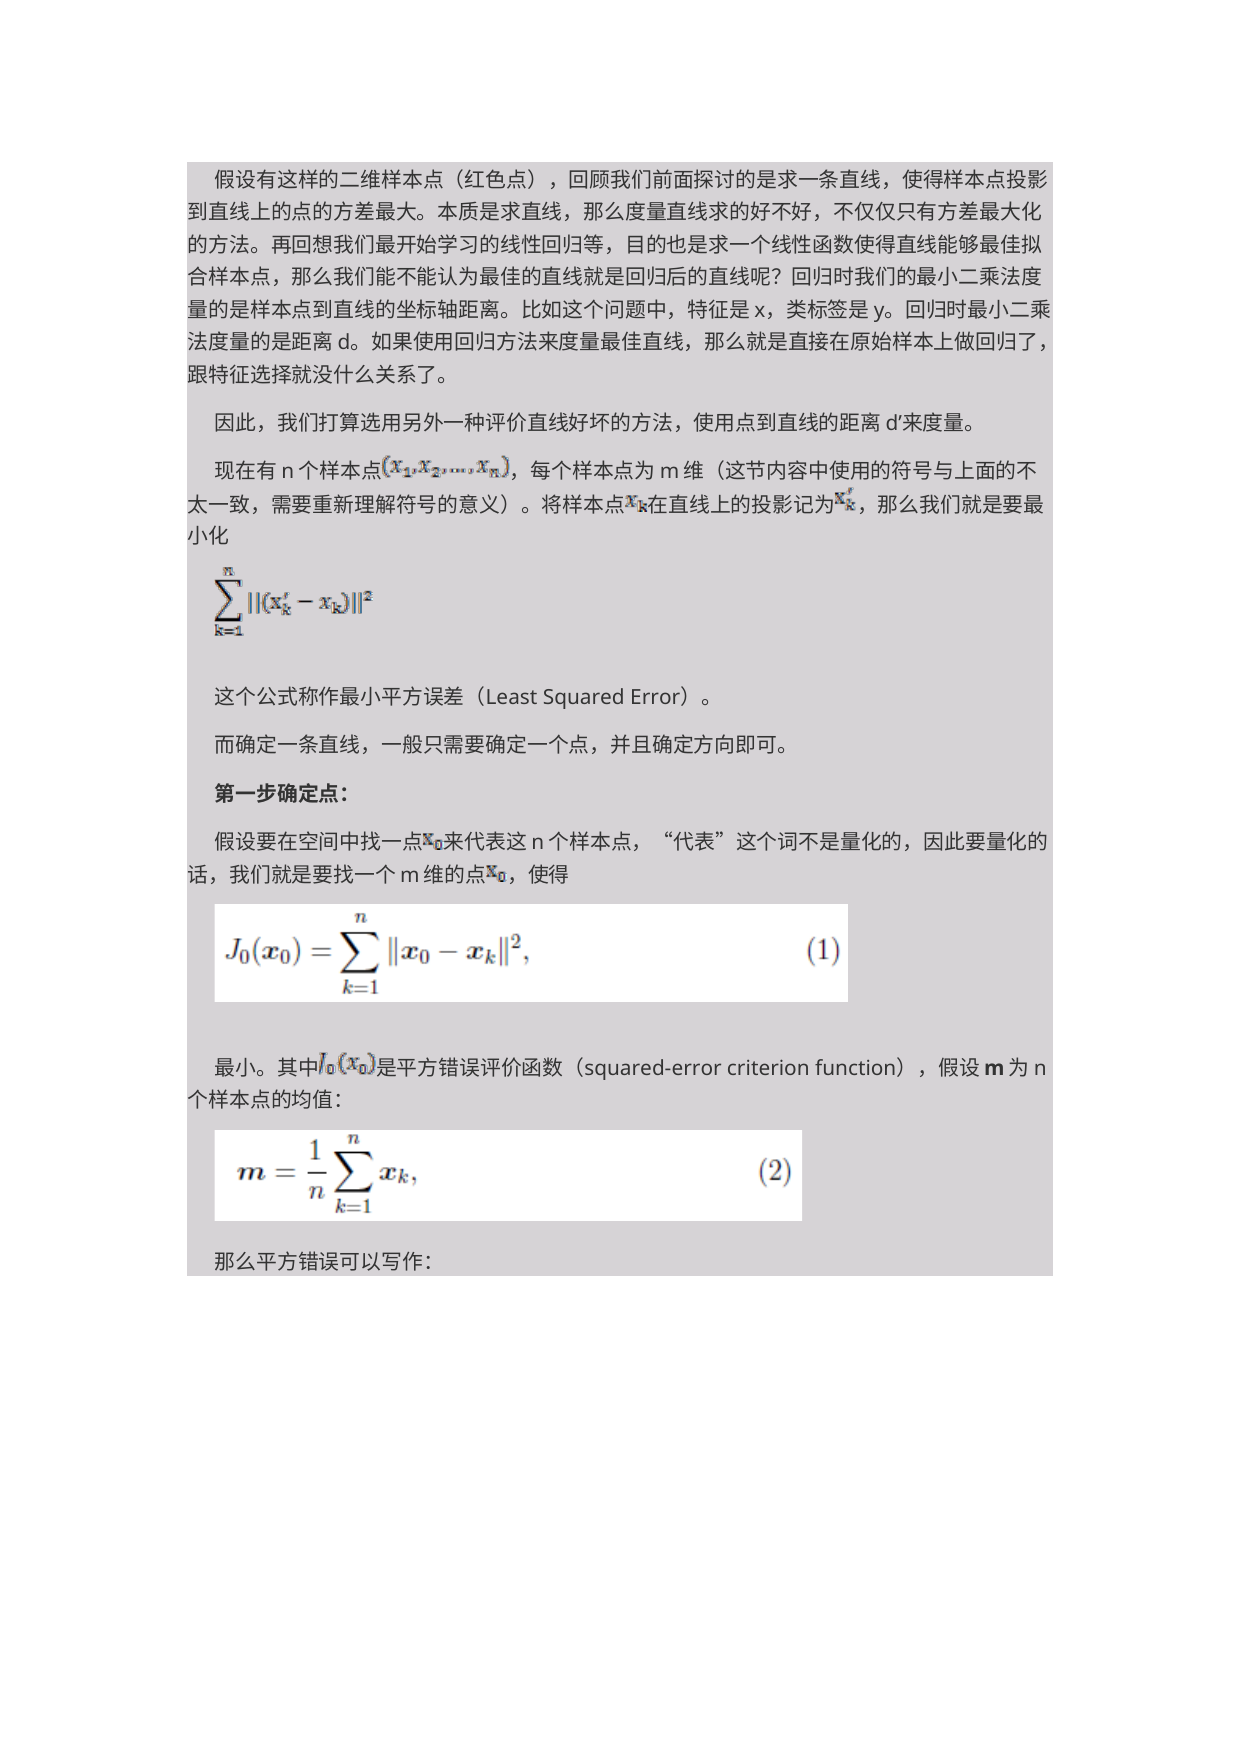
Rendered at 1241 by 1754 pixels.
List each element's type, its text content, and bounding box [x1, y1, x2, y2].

text 第一步确定点： [187, 776, 1053, 808]
text 那么平方错误可以写作： [187, 1244, 1053, 1276]
text 因此，我们打算选用另外一种评价直线好坏的方法，使用点到直线的距离d’来度量。 [187, 405, 1053, 438]
text 现在有n个样本点，每个样本点为m维（这节内容中使用的符号与上面的不太一致，需要重新理解符号的意义）。将样本点在直线上的投影记为，那么我们就是要最小化 [187, 453, 1053, 551]
picture [214, 904, 848, 1002]
picture [486, 857, 507, 882]
picture [214, 566, 373, 639]
text 而确定一条直线，一般只需要确定一个点，并且确定方向即可。 [187, 728, 1053, 760]
picture [214, 1130, 803, 1221]
text 假设有这样的二维样本点（红色点），回顾我们前面探讨的是求一条直线，使得样本点投影到直线上的点的方差最大。本质是求直线，那么度量直线求的好不好，不仅仅只有方差最大化的方法。再回想我们最开始学习的线性回归等，目的也是求一个线性函数使得直线能够最佳拟合样本点，那么我们能不能认为最佳的直线就是回归后的直线呢？回归时我们的最小二乘法度量的是样本点到直线的坐标轴距离。比如这个问题中，特征是x，类标签是y。回归时最小二乘法度量的是距离d。如果使用回归方法来度量最佳直线，那么就是直接在原始样本上做回归了，跟特征选择就没什么关系了。 [187, 162, 1053, 389]
picture [318, 1050, 376, 1076]
picture [422, 824, 444, 850]
text 最小。其中是平方错误评价函数（squared-error criterion function），假设m为n个样本点的均值： [187, 1050, 1053, 1115]
picture [381, 453, 510, 479]
picture [625, 487, 648, 512]
picture [834, 485, 857, 512]
text 这个公式称作最小平方误差（Least Squared Error）。 [187, 679, 1053, 712]
text 假设要在空间中找一点来代表这n个样本点，“代表”这个词不是量化的，因此要量化的话，我们就是要找一个m维的点，使得 [187, 824, 1053, 889]
